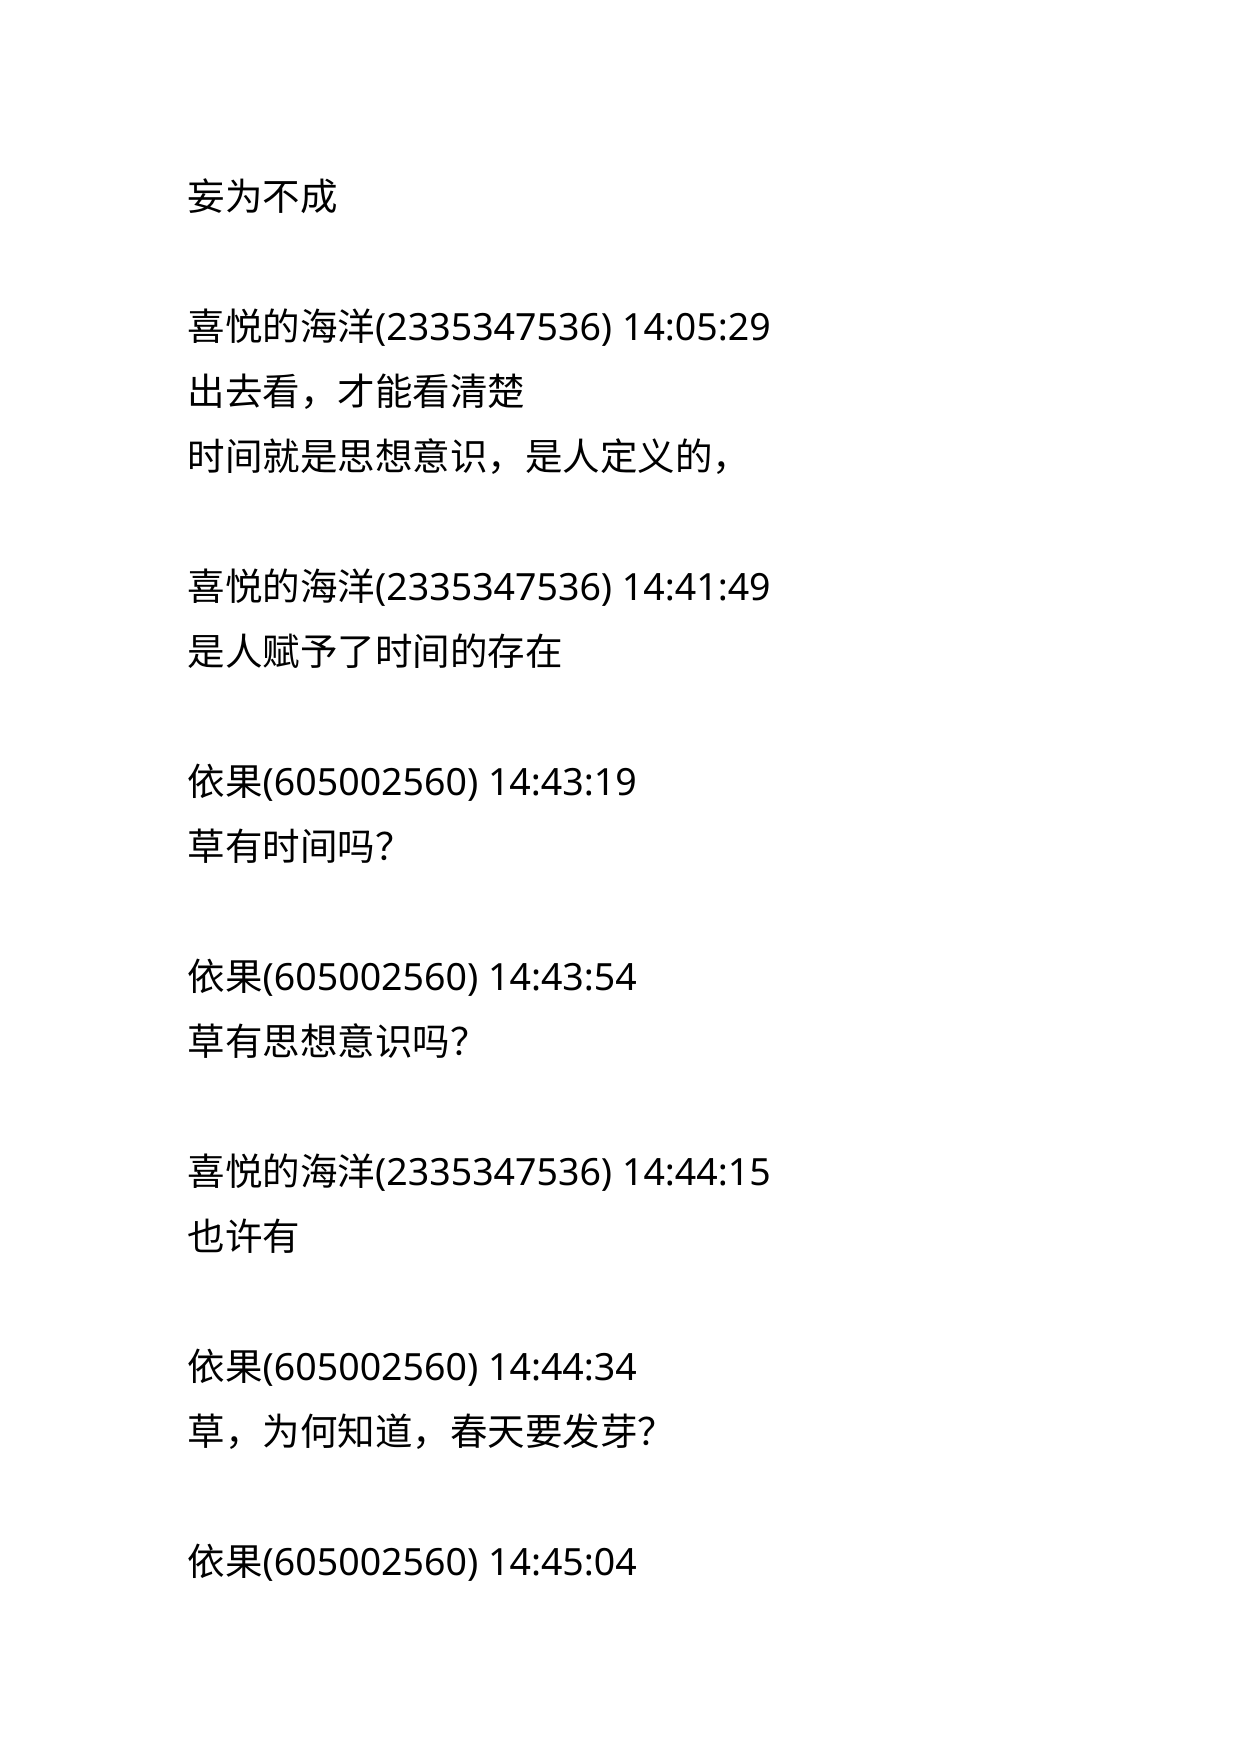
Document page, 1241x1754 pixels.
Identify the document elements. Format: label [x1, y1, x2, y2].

text [187, 877, 1053, 1592]
text [187, 162, 1053, 877]
